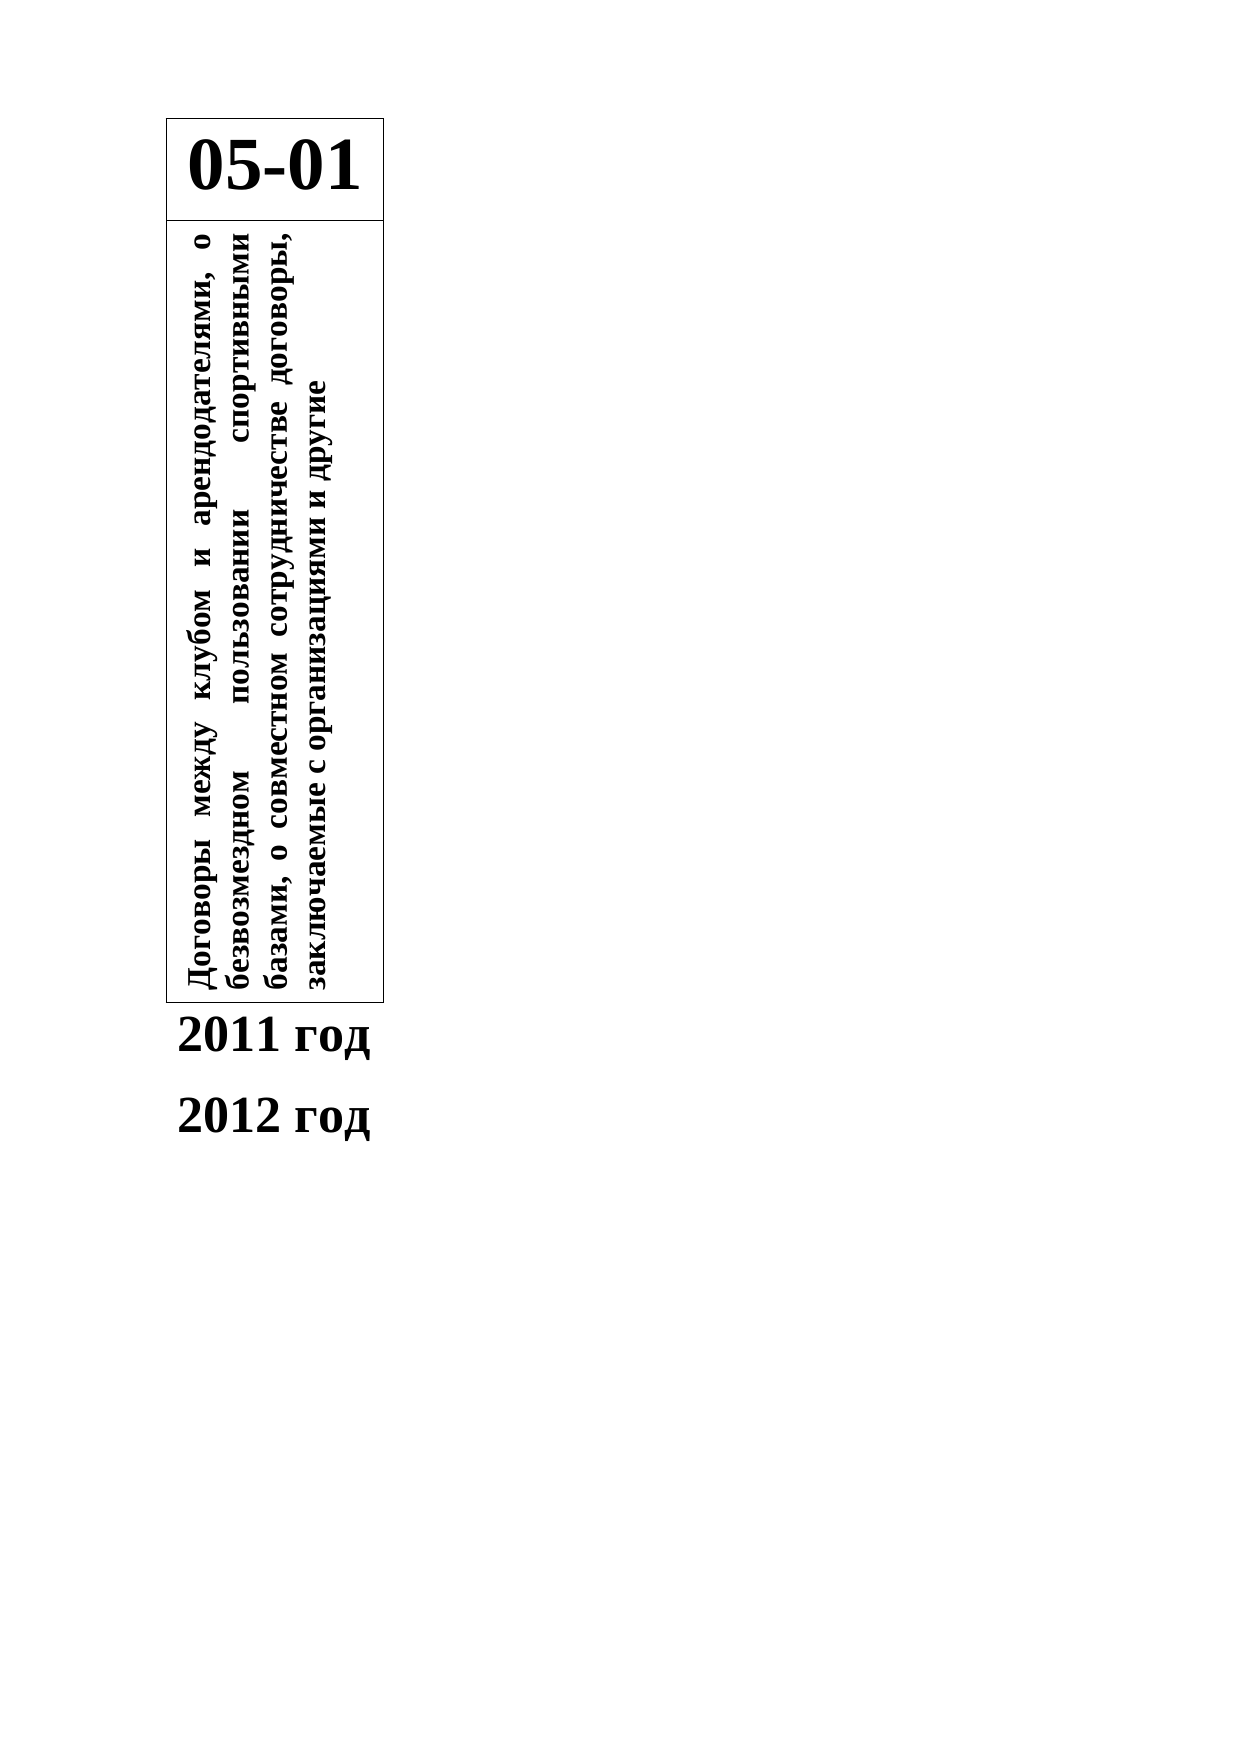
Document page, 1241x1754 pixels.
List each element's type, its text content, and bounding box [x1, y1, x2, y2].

text 2011 год [177, 1003, 1152, 1063]
table_header 05-01 [167, 119, 383, 220]
text 2012 год [177, 1084, 1152, 1143]
table_cell Договоры между клубом и арендодателями, о безвозмездном пользовании спортивными базами, о совместном сотрудничестве договоры, заключаемые с организациями и другие [167, 221, 383, 1002]
